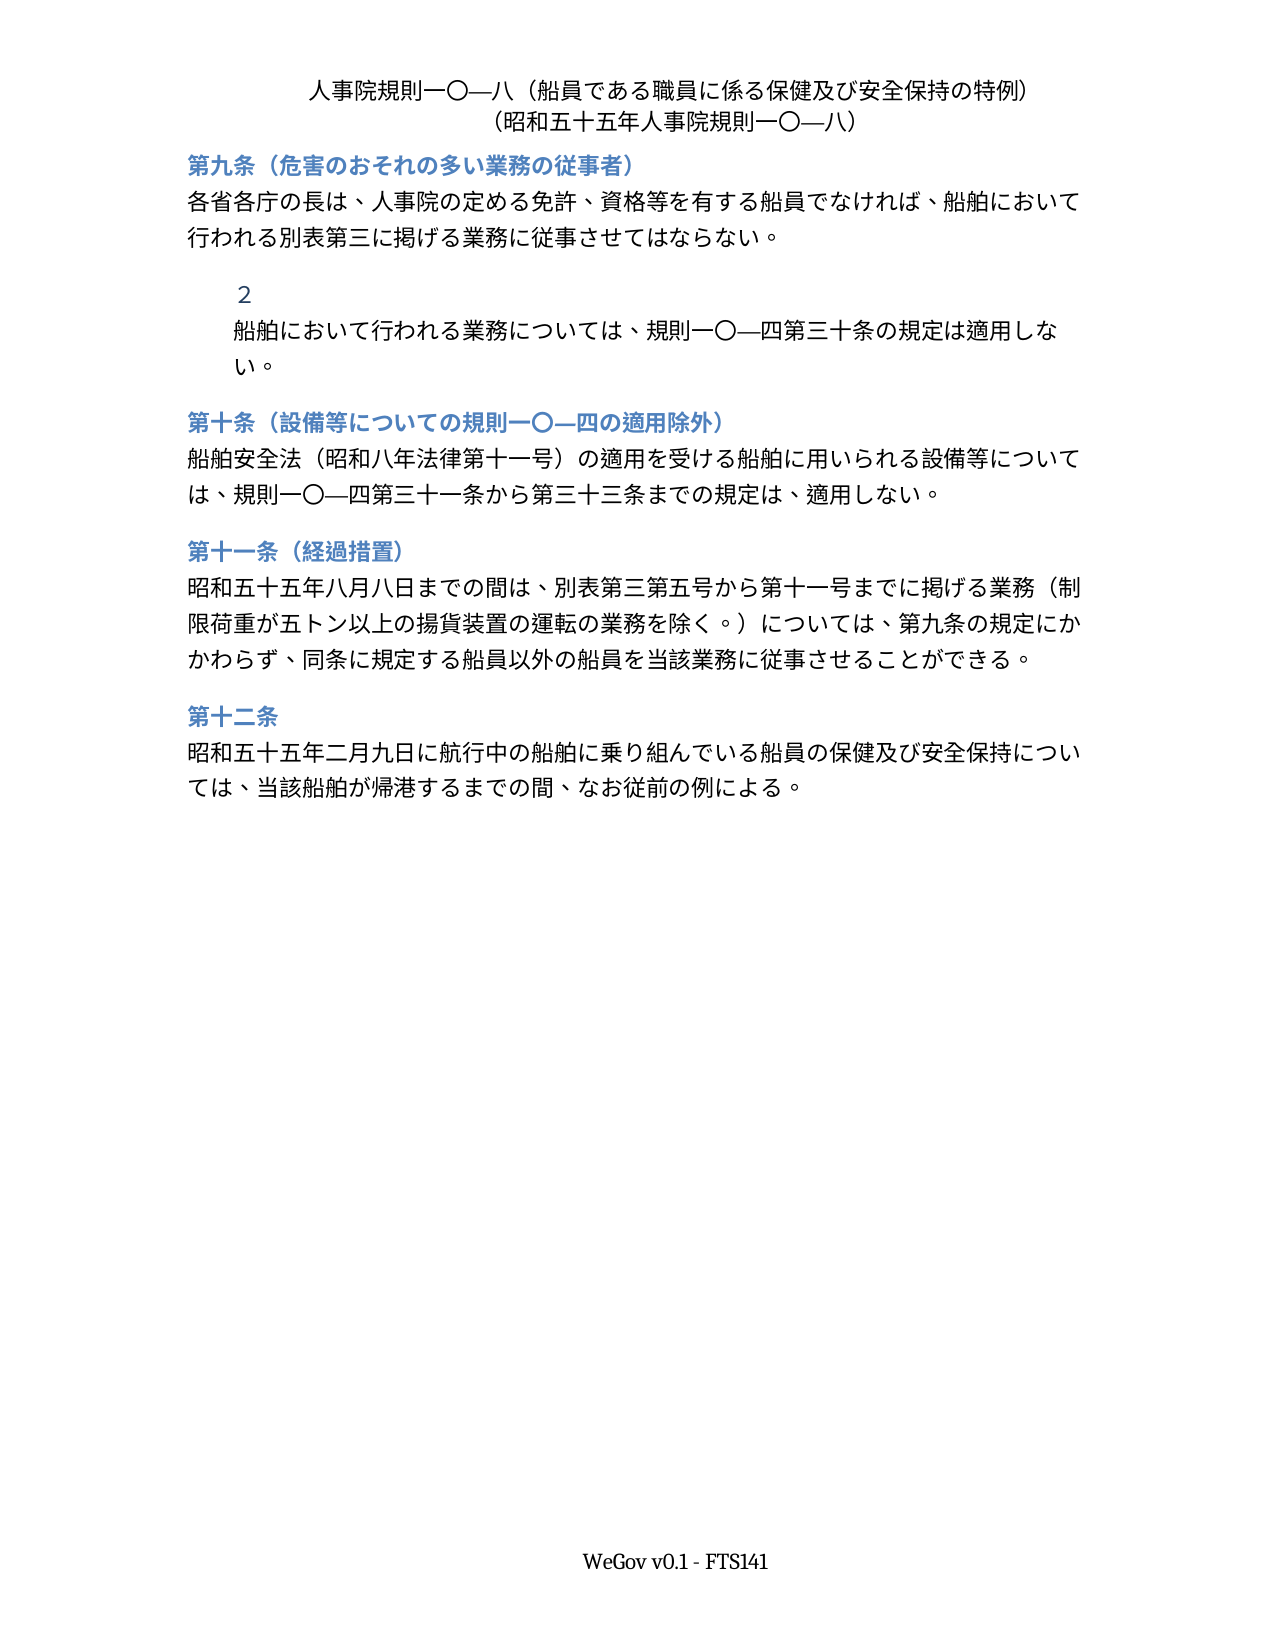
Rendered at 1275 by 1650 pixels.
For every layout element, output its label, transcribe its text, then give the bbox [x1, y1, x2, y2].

text 船舶において行われる業務については、規則一〇―四第三十条の規定は適用しない。 [233, 314, 1087, 382]
subtitle ２ [233, 279, 1087, 310]
text 昭和五十五年八月八日までの間は、別表第三第五号から第十一号までに掲げる業務（制限荷重が五トン以上の揚貨装置の運転の業務を除く。）については、第九条の規定にかかわらず、同条に規定する船員以外の船員を当該業務に従事させることができる。 [187, 572, 1087, 675]
text 船舶安全法（昭和八年法律第十一号）の適用を受ける船舶に用いられる設備等については、規則一〇―四第三十一条から第三十三条までの規定は、適用しない。 [187, 443, 1087, 510]
text 昭和五十五年二月九日に航行中の船舶に乗り組んでいる船員の保健及び安全保持については、当該船舶が帰港するまでの間、なお従前の例による。 [187, 736, 1087, 804]
subtitle 第十二条 [187, 701, 1087, 732]
subtitle 第十条（設備等についての規則一〇―四の適用除外） [187, 407, 1087, 438]
subtitle 第十一条（経過措置） [187, 536, 1087, 567]
text 各省各庁の長は、人事院の定める免許、資格等を有する船員でなければ、船舶において行われる別表第三に掲げる業務に従事させてはならない。 [187, 186, 1087, 253]
subtitle 第九条（危害のおそれの多い業務の従事者） [187, 150, 1087, 181]
